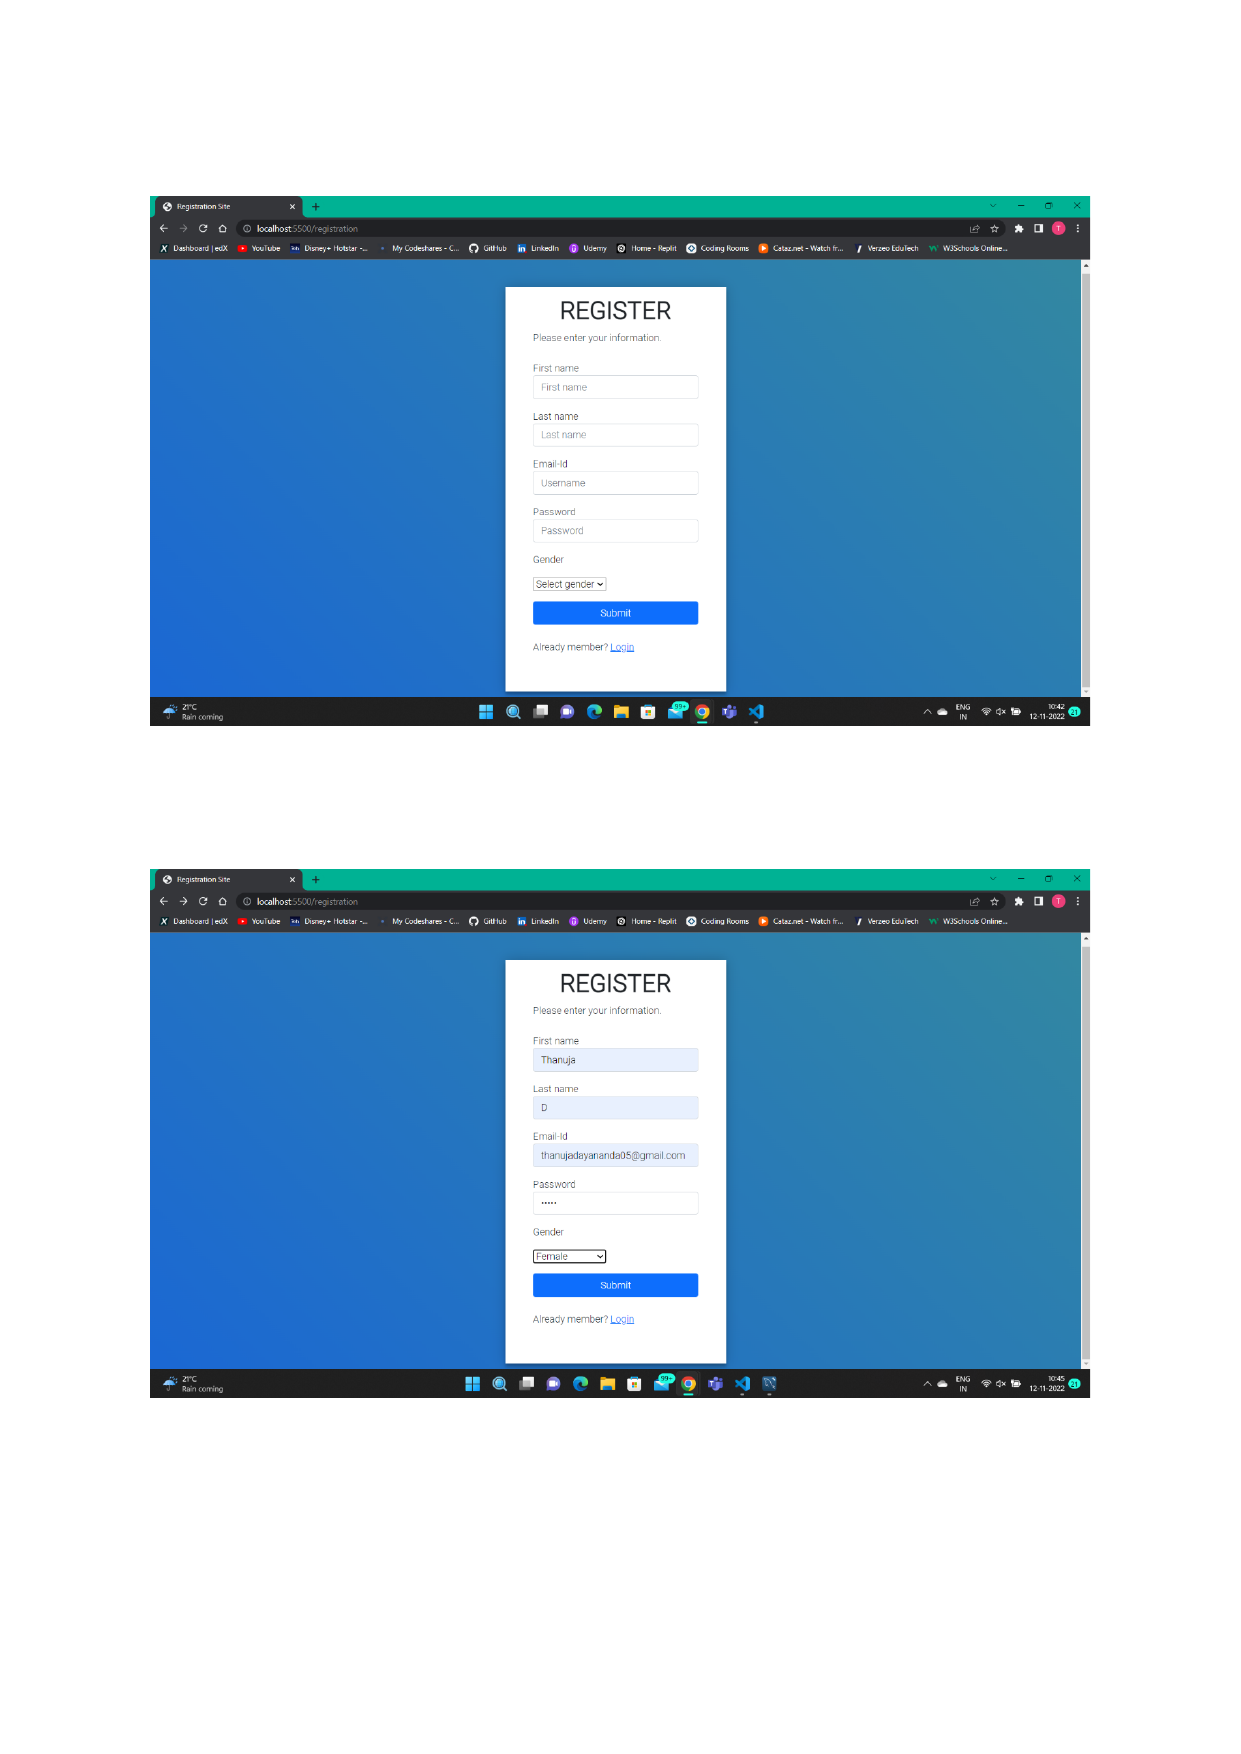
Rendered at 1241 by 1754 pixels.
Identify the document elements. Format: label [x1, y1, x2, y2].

picture [150, 196, 1091, 726]
picture [150, 869, 1091, 1398]
